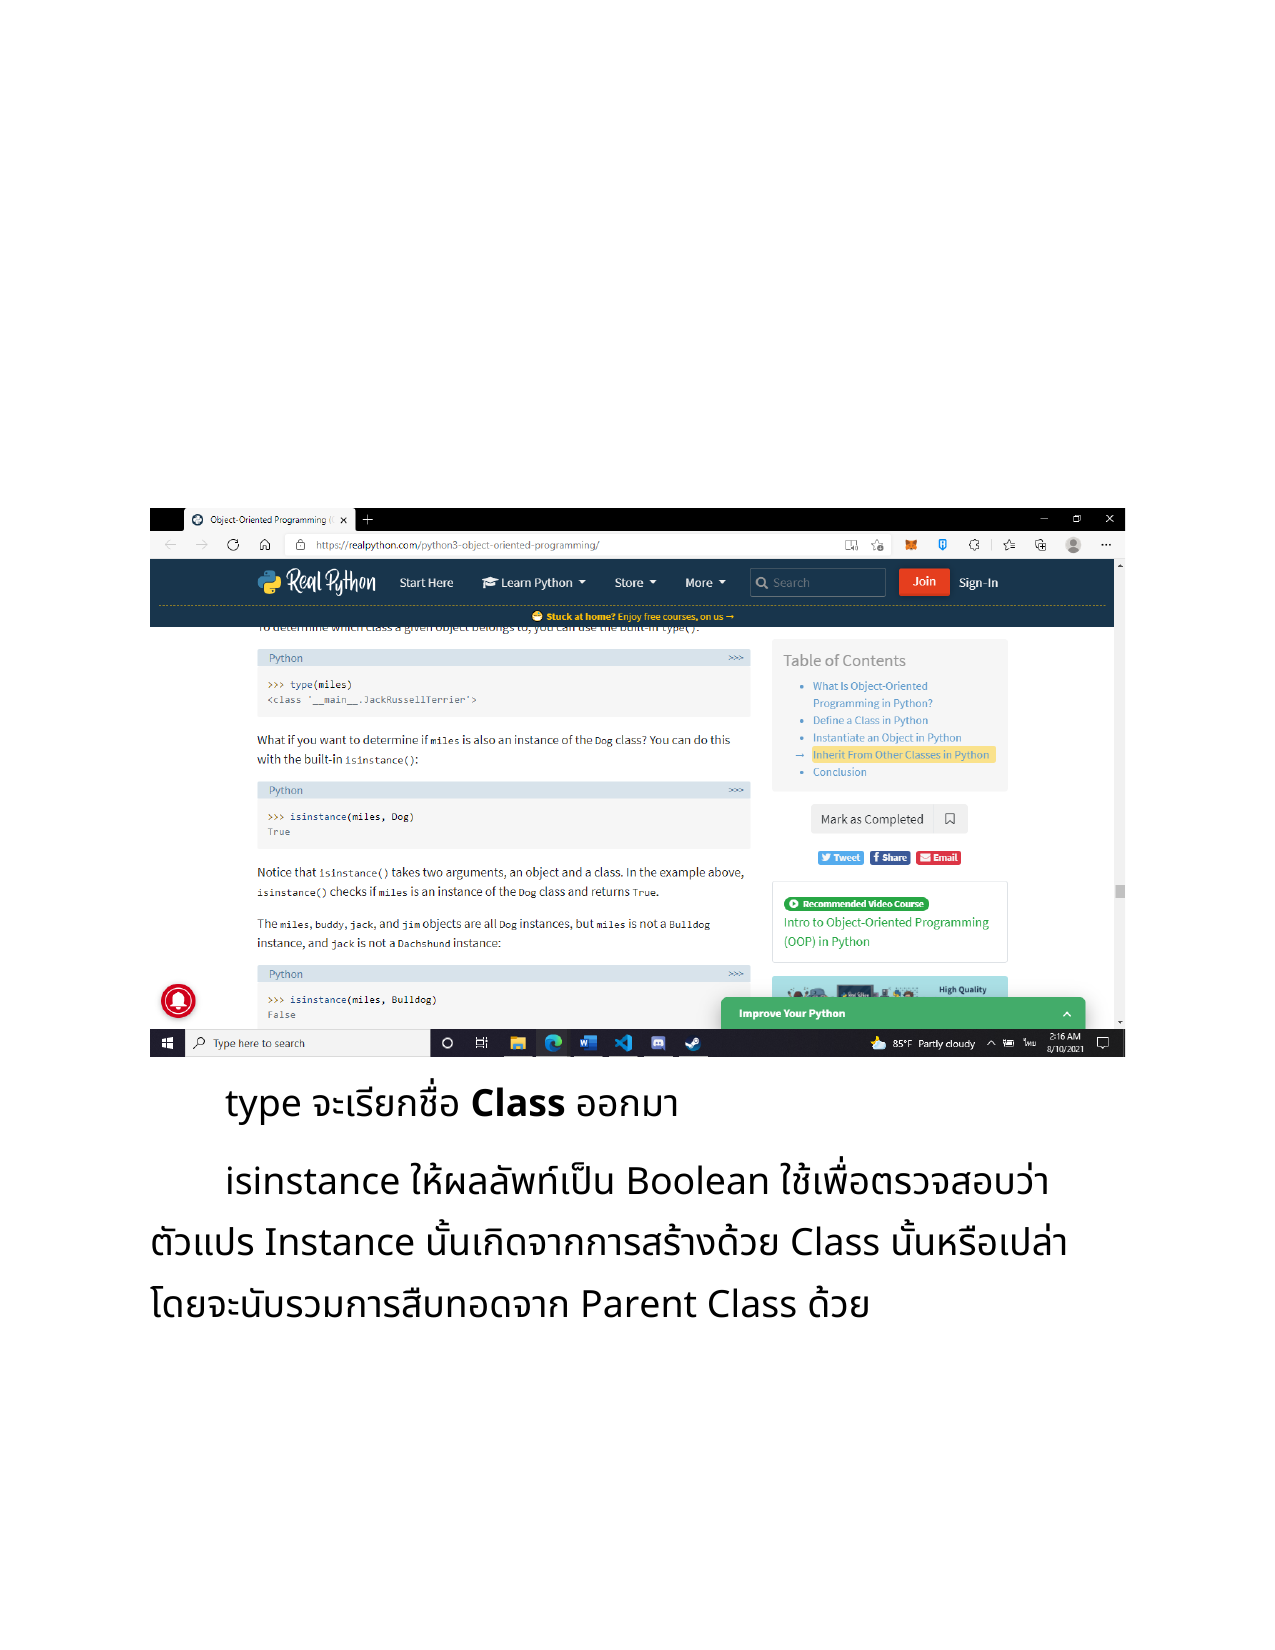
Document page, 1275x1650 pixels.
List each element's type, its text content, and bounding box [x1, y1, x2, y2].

text type จะเรียกชื่อ Class ออกมา [150, 1076, 1125, 1133]
picture [150, 508, 1125, 1057]
text isinstance ให้ผลลัพท์เป็น Boolean ใช้เพื่อตรวจสอบว่าตัวแปร Instance นั้นเกิดจากการสร้างด้วย Class นั้นหรือเปล่า โดยจะนับรวมการสืบทอดจาก Parent Class ด้วย [150, 1154, 1125, 1334]
